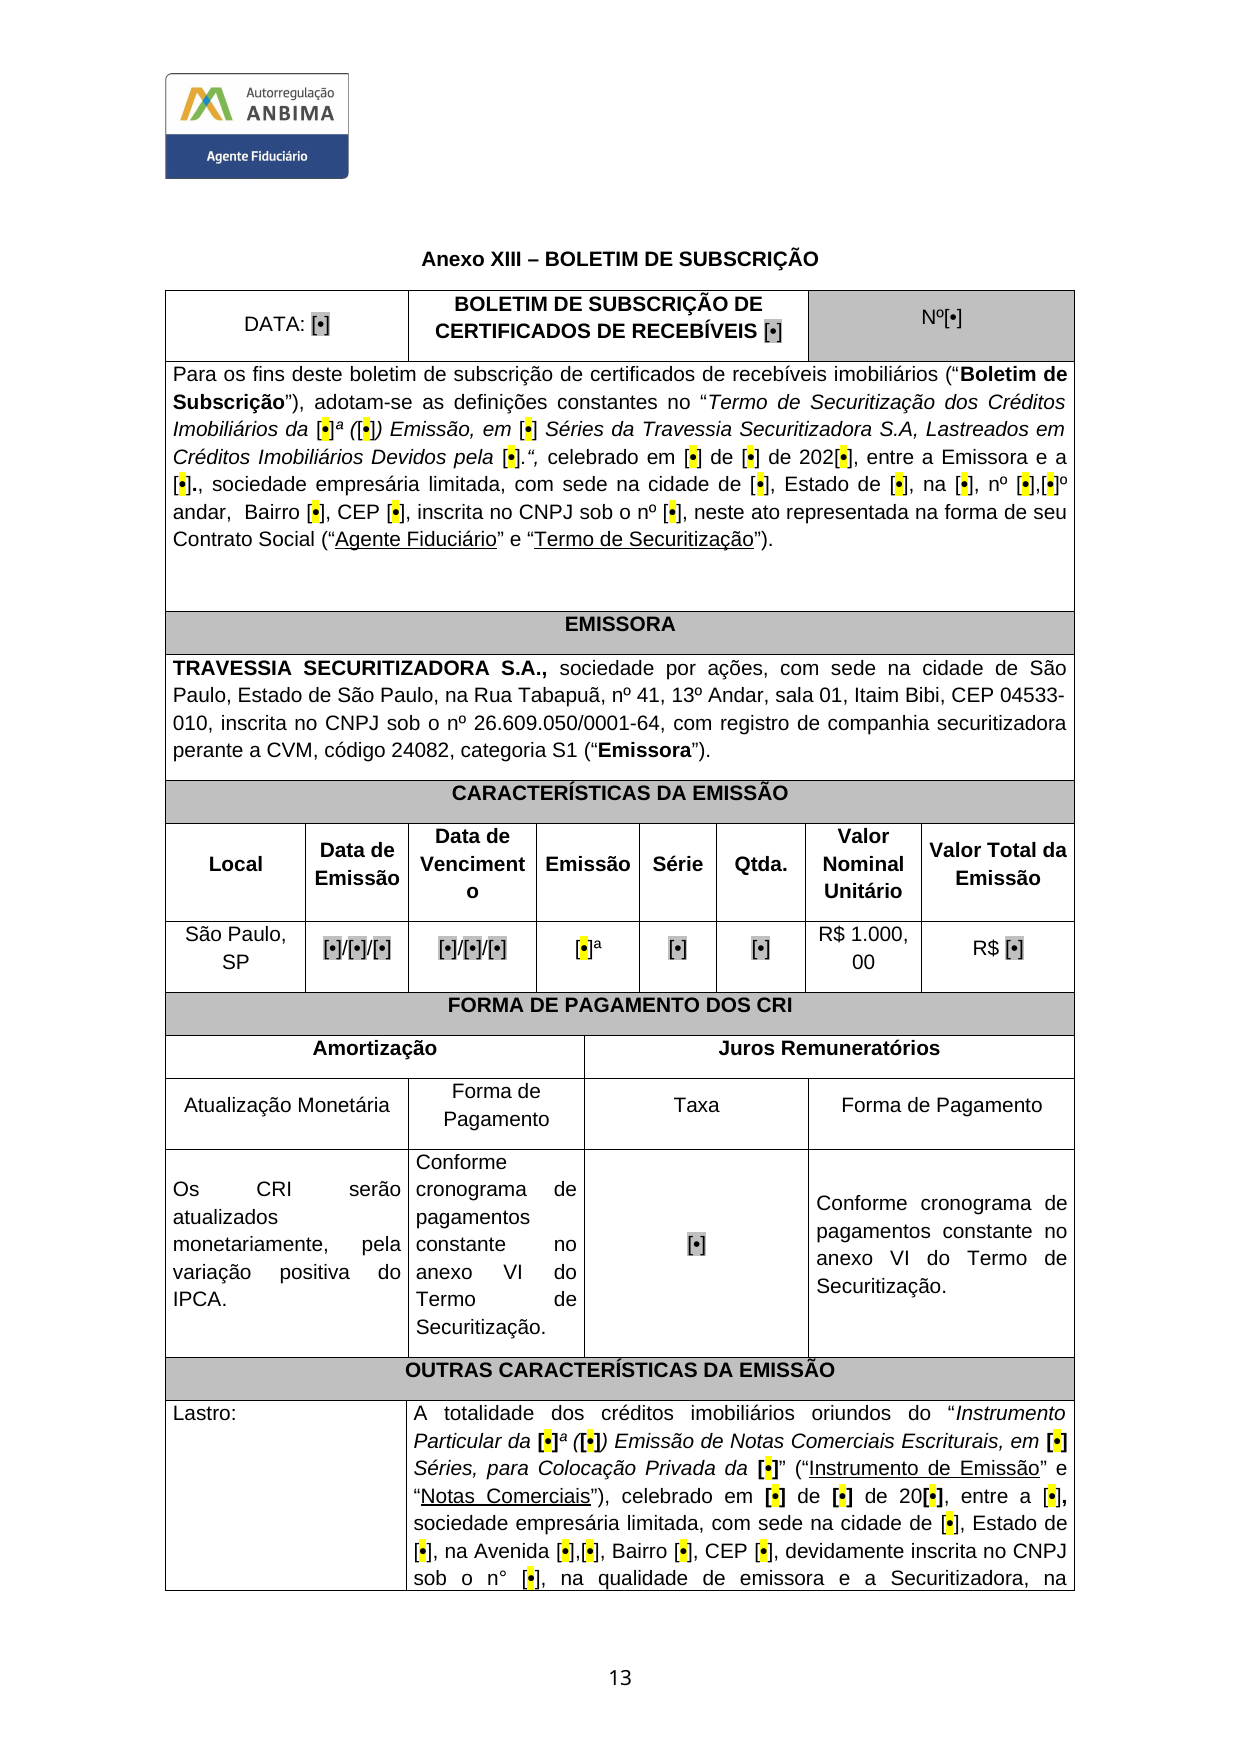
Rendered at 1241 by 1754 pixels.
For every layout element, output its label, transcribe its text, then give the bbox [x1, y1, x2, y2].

table_cell [•] [640, 922, 716, 992]
table_cell FORMA DE PAGAMENTO DOS CRI [166, 993, 1074, 1035]
table_cell Para os fins deste boletim de subscrição de certificados de recebíveis imobiliários (“Boletim de Subscrição”), adotam-se as definições constantes no “Termo de Securitização dos Créditos Imobiliários da [•]ª ([•]) Emissão, em [•] Séries da Travessia Securitizadora S.A, Lastreados em Créditos Imobiliários Devidos pela [•].“, celebrado em [•] de [•] de 202[•], entre a Emissora e a [•]., sociedade empresária limitada, com sede na cidade de [•], Estado de [•], na [•], nº [•],[•]º andar, Bairro [•], CEP [•], inscrita no CNPJ sob o nº [•], neste ato representada na forma de seu Contrato Social (“Agente Fiduciário” e “Termo de Securitização”). [166, 362, 1074, 611]
table_cell R$ [•] [922, 922, 1074, 992]
table_cell São Paulo, SP [166, 922, 305, 992]
table_header Nº[•] [809, 291, 1074, 361]
table_cell Forma de Pagamento [809, 1079, 1074, 1149]
table_cell [•]ª [537, 922, 639, 992]
picture [165, 73, 349, 179]
table_cell [•]/[•]/[•] [409, 922, 536, 992]
table_cell EMISSORA [166, 612, 1074, 654]
table_cell Valor Nominal Unitário [806, 824, 921, 921]
table_cell CARACTERÍSTICAS DA EMISSÃO [166, 781, 1074, 823]
table_cell Local [166, 824, 305, 921]
table_header BOLETIM DE SUBSCRIÇÃO DE CERTIFICADOS DE RECEBÍVEIS [•] [409, 291, 808, 361]
table_cell TRAVESSIA SECURITIZADORA S.A., sociedade por ações, com sede na cidade de São Paulo, Estado de São Paulo, na Rua Tabapuã, nº 41, 13º Andar, sala 01, Itaim Bibi, CEP 04533-010, inscrita no CNPJ sob o nº 26.609.050/0001-64, com registro de companhia securitizadora perante a CVM, código 24082, categoria S1 (“Emissora”). [166, 655, 1074, 780]
table_header DATA: [•] [166, 291, 408, 361]
table_cell Data de Vencimento [409, 824, 536, 921]
table_cell Série [640, 824, 716, 921]
table_cell Qtda. [717, 824, 805, 921]
table_cell Conforme cronograma de pagamentos constante no anexo VI do Termo de Securitização. [809, 1150, 1074, 1357]
table_cell OUTRAS CARACTERÍSTICAS DA EMISSÃO [166, 1358, 1074, 1400]
table_cell Taxa [585, 1079, 808, 1149]
text Anexo XIII – BOLETIM DE SUBSCRIÇÃO [165, 247, 1075, 271]
table_cell Lastro: [166, 1401, 406, 1590]
table_cell Data de Emissão [306, 824, 408, 921]
table_cell [•]/[•]/[•] [306, 922, 408, 992]
table_cell Valor Total da Emissão [922, 824, 1074, 921]
table_cell Amortização [166, 1036, 584, 1078]
table_cell Conforme cronograma de pagamentos constante no anexo VI do Termo de Securitização. [409, 1150, 584, 1357]
table_cell Atualização Monetária [166, 1079, 408, 1149]
table_cell Forma de Pagamento [409, 1079, 584, 1149]
table_cell [•] [717, 922, 805, 992]
table_cell R$ 1.000,00 [806, 922, 921, 992]
table_cell [•] [585, 1150, 808, 1357]
table_cell Emissão [537, 824, 639, 921]
table_cell Juros Remuneratórios [585, 1036, 1074, 1078]
table_cell Os CRI serão atualizados monetariamente, pela variação positiva do IPCA. [166, 1150, 408, 1357]
